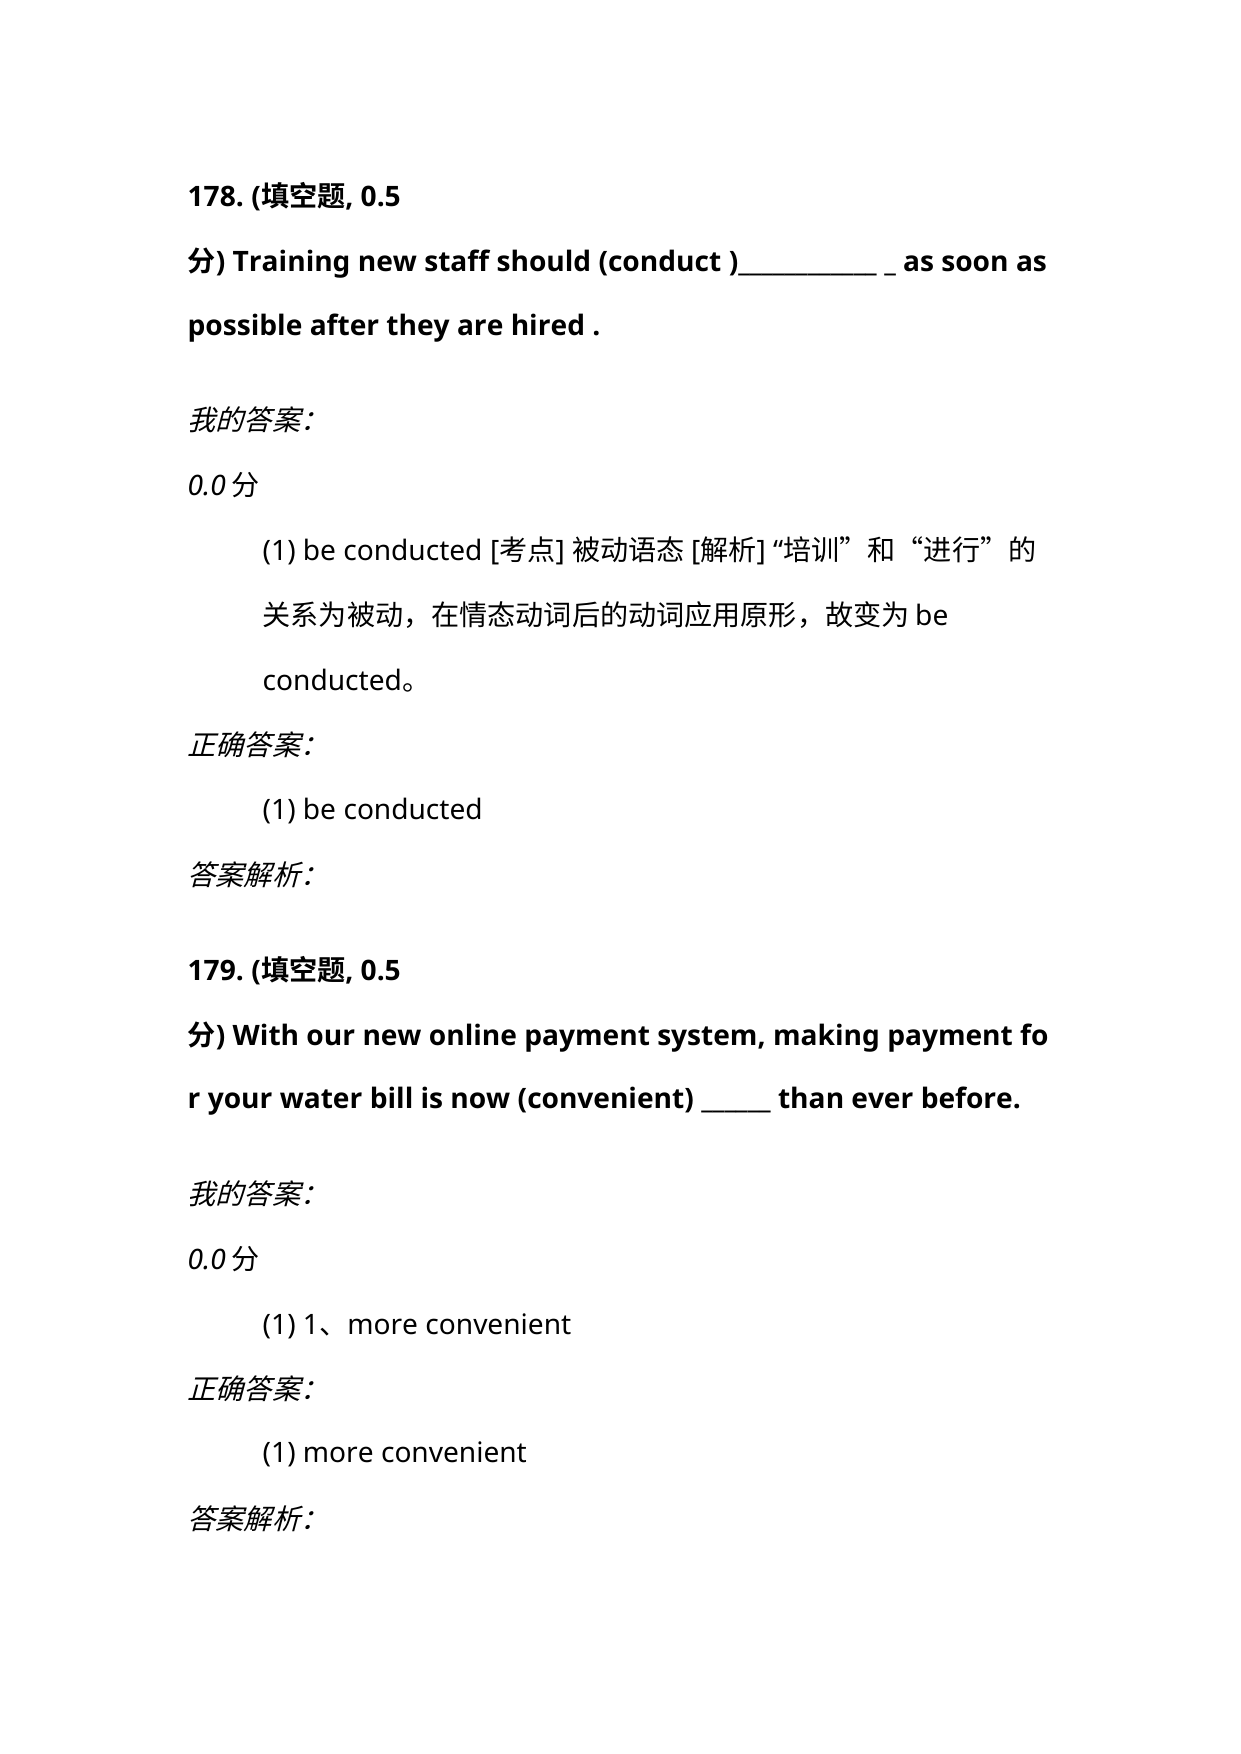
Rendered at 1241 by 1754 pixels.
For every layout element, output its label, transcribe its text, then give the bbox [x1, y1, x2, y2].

text 0.0分 [187, 451, 1053, 516]
text 答案解析： [187, 1484, 1053, 1549]
text 我的答案： [187, 386, 1053, 451]
text (1) 1、more convenient [262, 1289, 1053, 1354]
text 正确答案： [187, 1354, 1053, 1419]
text 0.0分 [187, 1224, 1053, 1289]
text 正确答案： [187, 711, 1053, 776]
text 179. (填空题, 0.5 分) With our new online payment system, making payment for your water bill is now (convenient) ______ than ever before. [187, 935, 1053, 1130]
text (1) be conducted [262, 776, 1053, 841]
text (1) more convenient [262, 1419, 1053, 1484]
text 178. (填空题, 0.5 分) Training new staff should (conduct )____________ _ as soon as possible after they are hired . [187, 162, 1053, 357]
text 我的答案： [187, 1159, 1053, 1224]
text 答案解析： [187, 841, 1053, 906]
text (1) be conducted [考点] 被动语态 [解析] “培训”和“进行”的关系为被动，在情态动词后的动词应用原形，故变为be conducted。 [262, 516, 1053, 711]
